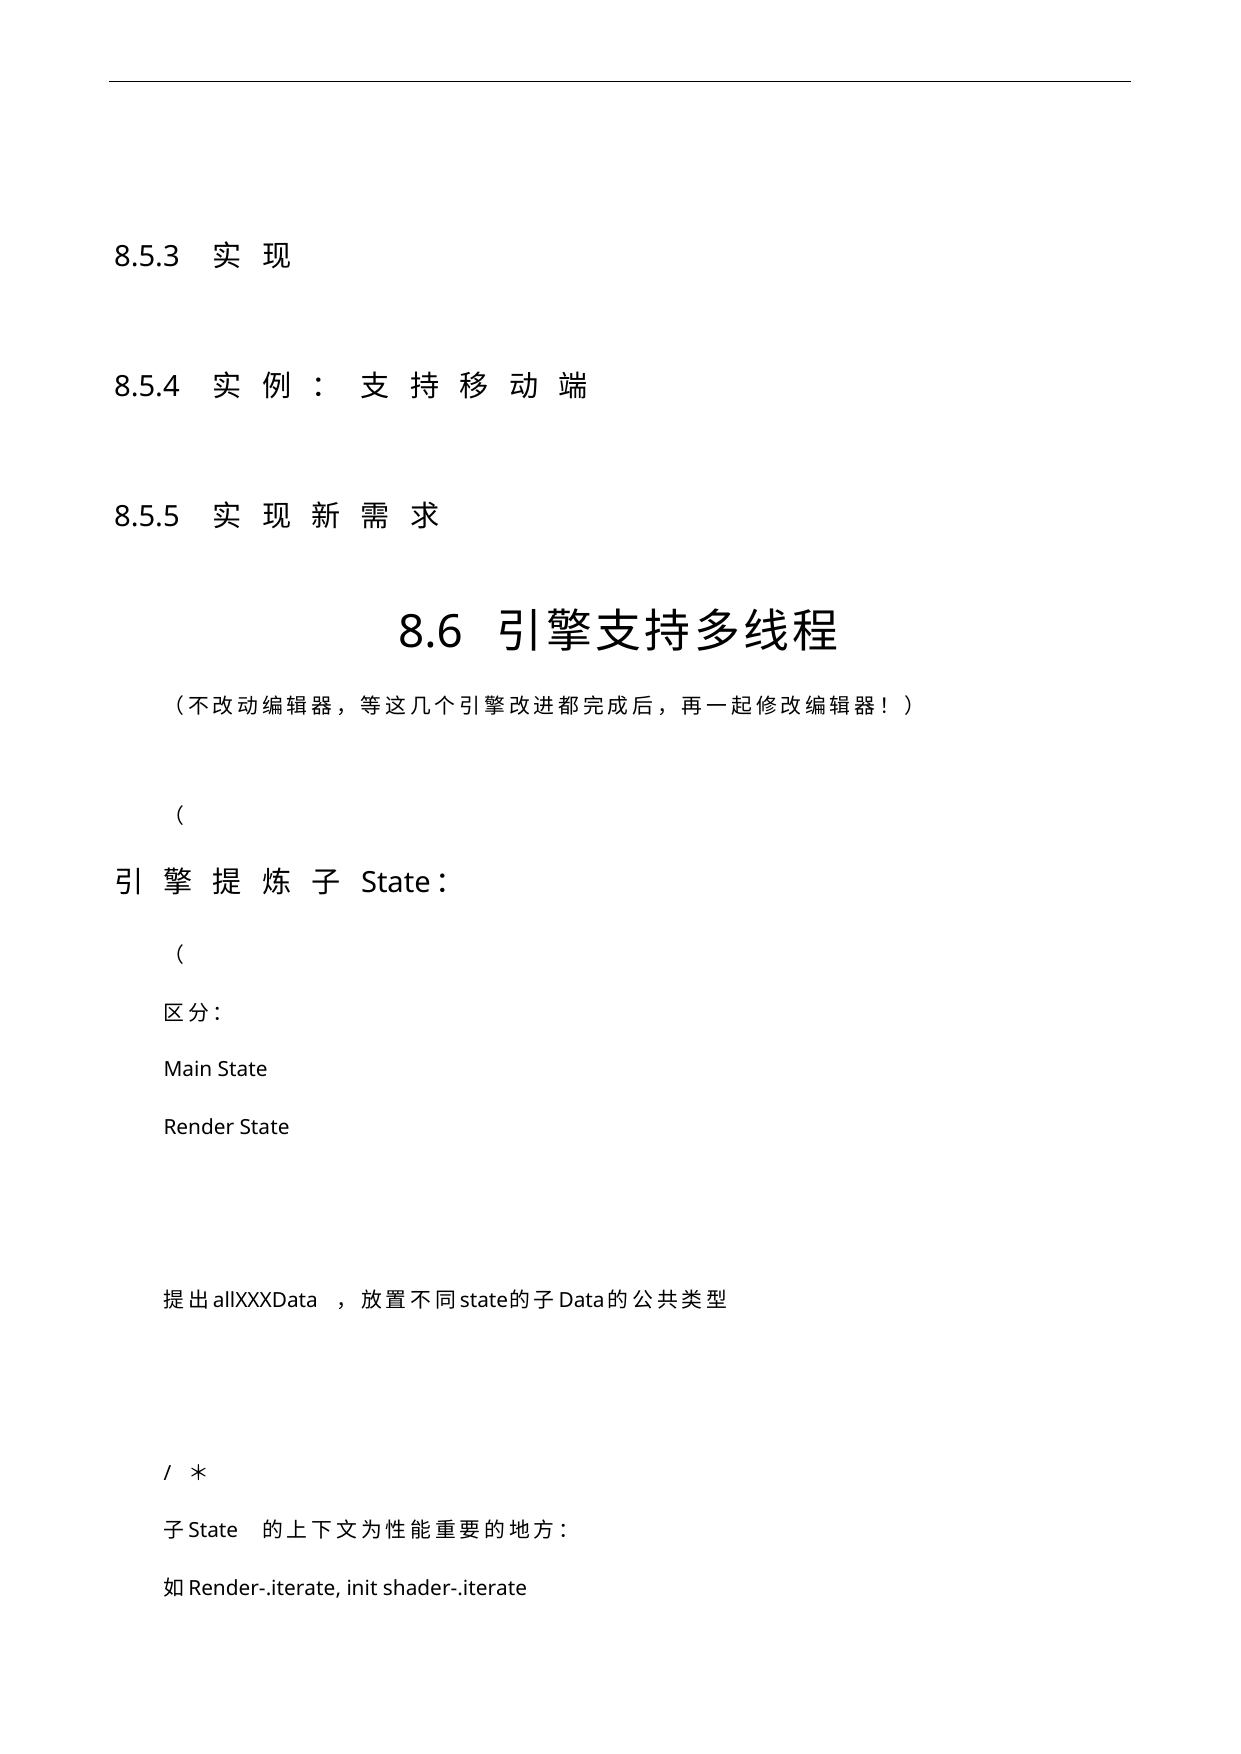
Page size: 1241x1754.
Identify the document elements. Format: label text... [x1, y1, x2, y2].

subtitle 8.5.3 实现 [114, 221, 1126, 286]
subtitle 8.5.4 实例：支持移动端 [114, 351, 1126, 416]
subtitle 8.5.5 实现新需求 [114, 481, 1126, 546]
subtitle 8.6 支持多线程 [114, 578, 1126, 676]
